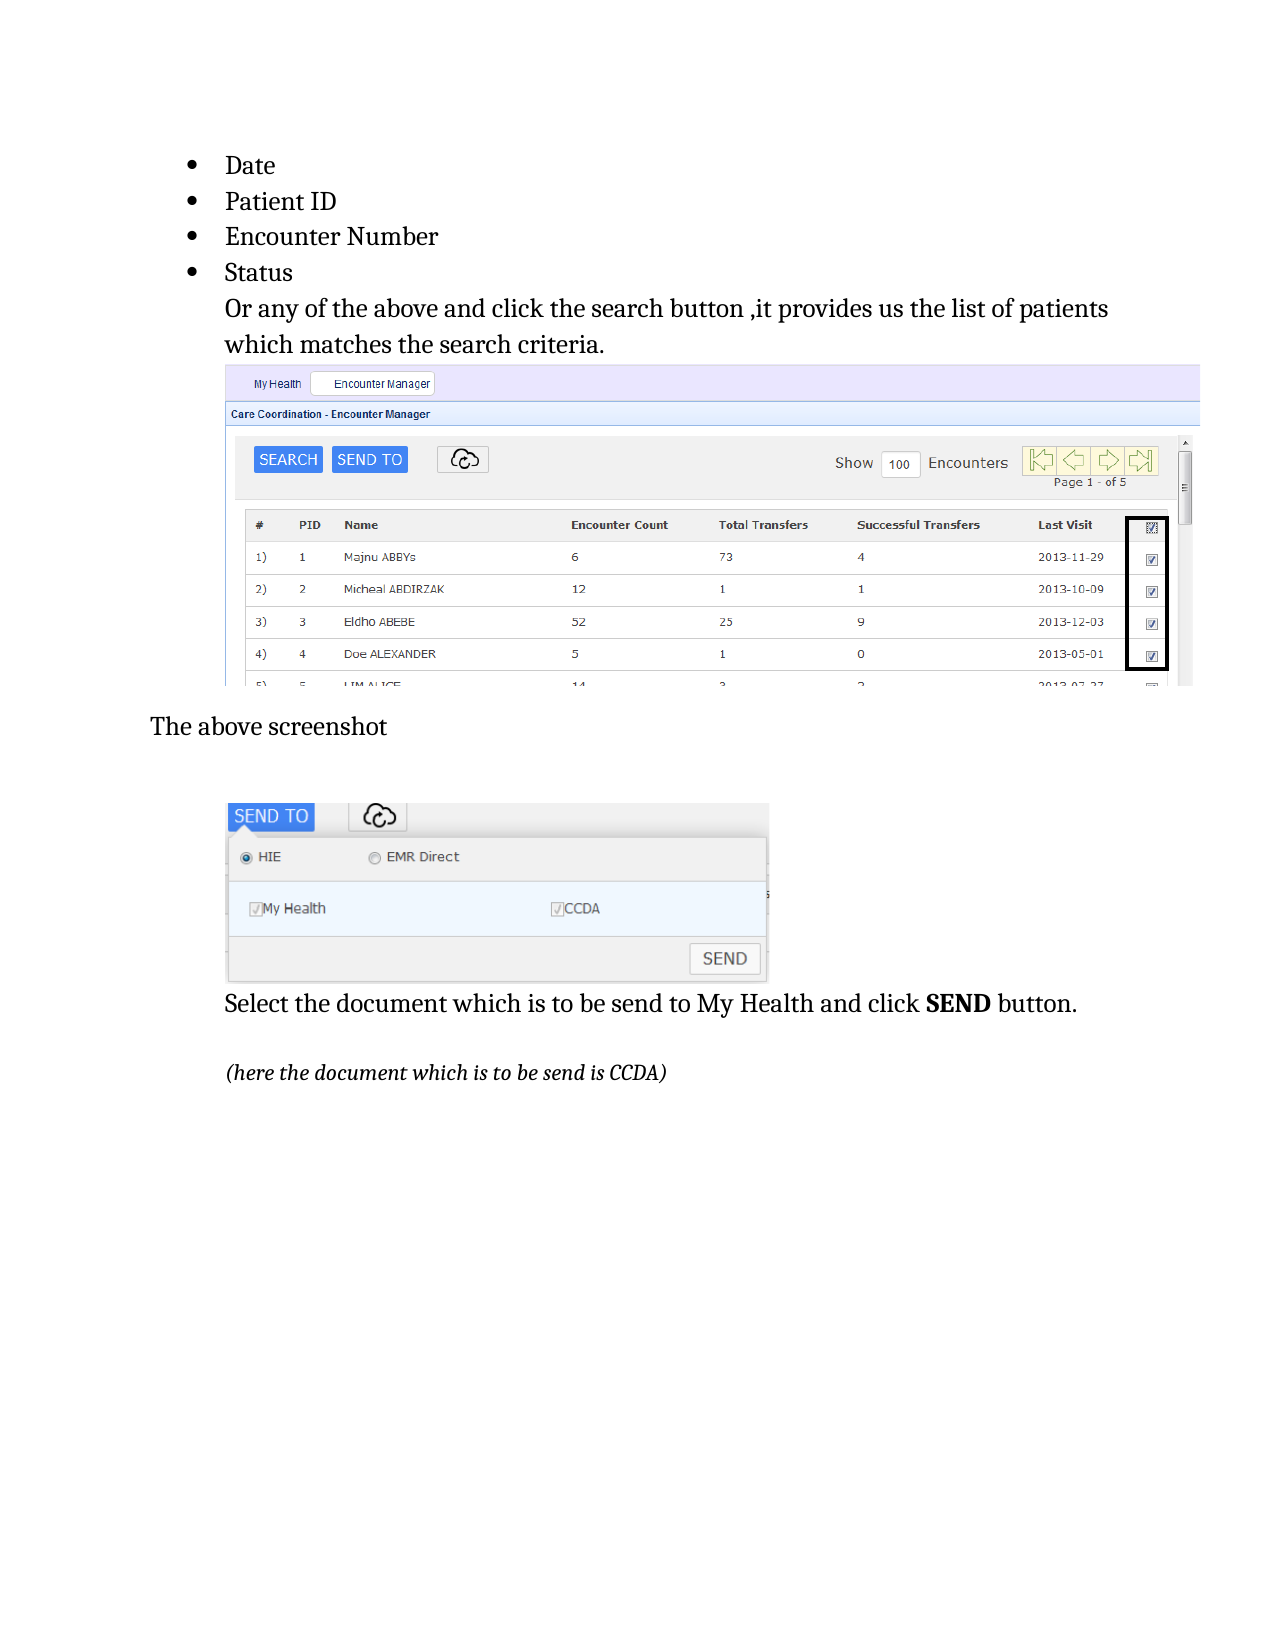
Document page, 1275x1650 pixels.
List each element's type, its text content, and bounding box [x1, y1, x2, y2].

picture [225, 364, 1200, 686]
list Patient ID [187, 186, 1125, 217]
text The above screenshot [150, 711, 1125, 742]
list Status [187, 257, 1125, 288]
list Select the document which is to be send to My Health and click SEND button. [225, 988, 1125, 1019]
list Encounter Number [187, 221, 1125, 253]
list Date [187, 150, 1125, 181]
picture [225, 803, 770, 984]
list (here the document which is to be send is CCDA) [225, 1059, 1125, 1086]
list Or any of the above and click the search button ,it provides us the list of patients which matches the search criteria. [225, 293, 1125, 360]
